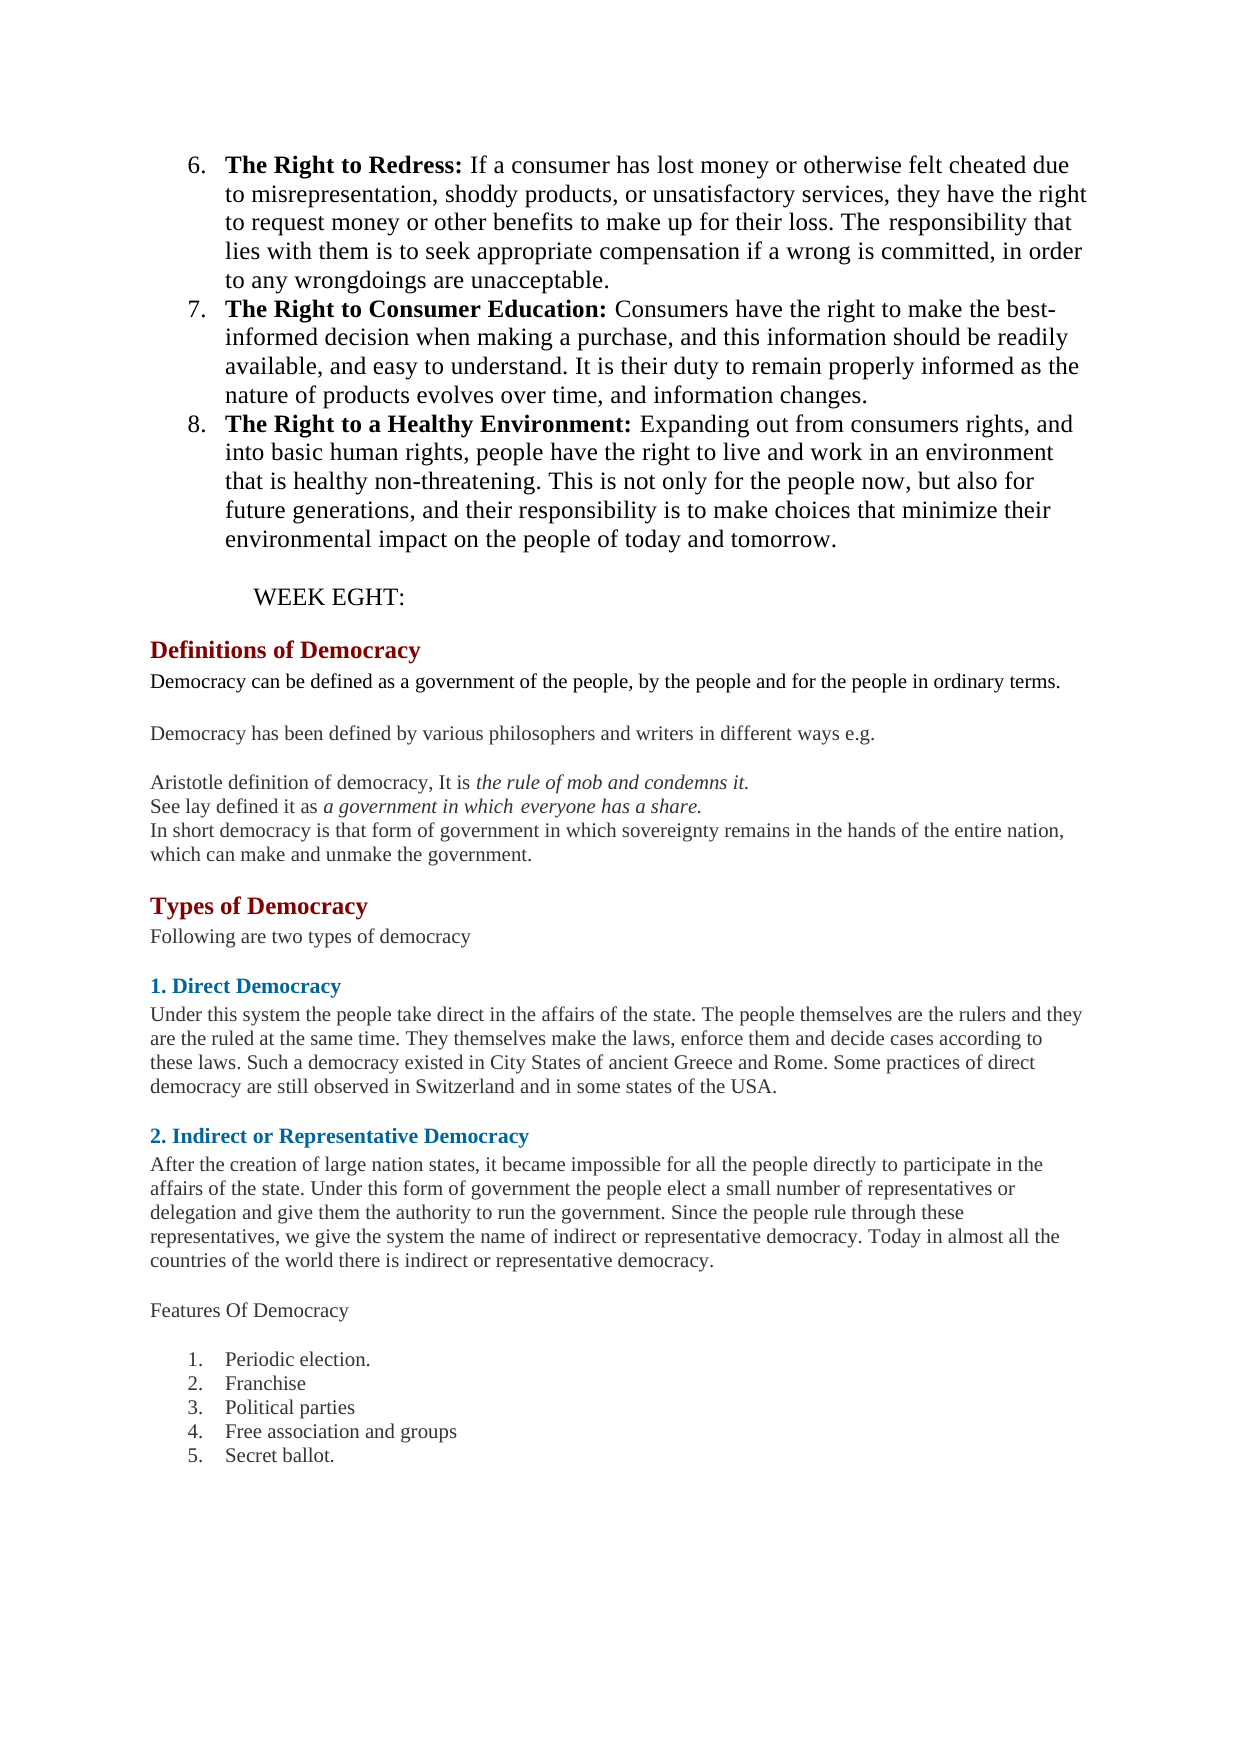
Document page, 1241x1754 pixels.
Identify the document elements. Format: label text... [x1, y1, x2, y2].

text Democracy can be defined as a government of the people, by the people and for the people in ordinary terms. [150, 668, 1090, 721]
text Under this system the people take direct in the affairs of the state. The people themselves are the rulers and they are the ruled at the same time. They themselves make the laws, enforce them and decide cases according to these laws. Such a democracy existed in City States of ancient Greece and Rome. Some practices of direct democracy are still observed in Switzerland and in some states of the USA. [150, 1002, 1090, 1098]
text See lay defined it as a government in which everyone has a share. [150, 794, 1090, 818]
subtitle 2. Indirect or Representative Democracy [150, 1123, 1090, 1148]
list Free association and groups [187, 1419, 1090, 1443]
text Following are two types of democracy [150, 924, 1090, 948]
subtitle Definitions of Democracy [150, 636, 1090, 664]
text Democracy has been defined by various philosophers and writers in different ways e.g. [150, 721, 1090, 745]
list The Right to Redress: If a consumer has lost money or otherwise felt cheated due to misrepresentation, shoddy products, or unsatisfactory services, they have the right to request money or other benefits to make up for their loss. The responsibility that lies with them is to seek appropriate compensation if a wrong is committed, in order to any wrongdoings are unacceptable. [187, 150, 1090, 294]
list Periodic election. [187, 1347, 1090, 1371]
text Features Of Democracy [150, 1297, 1090, 1322]
list Franchise [187, 1371, 1090, 1395]
list Political parties [187, 1395, 1090, 1419]
list WEEK EGHT: [253, 582, 1090, 610]
subtitle Types of Democracy [150, 891, 1090, 920]
list The Right to a Healthy Environment: Expanding out from consumers rights, and into basic human rights, people have the right to live and work in an environment that is healthy non-threatening. This is not only for the people now, but also for future generations, and their responsibility is to make choices that minimize their environmental impact on the people of today and tomorrow. [187, 409, 1090, 552]
text In short democracy is that form of government in which sovereignty remains in the hands of the entire nation, which can make and unmake the government. [150, 818, 1090, 866]
list Secret ballot. [187, 1443, 1090, 1467]
text Aristotle definition of democracy, It is the rule of mob and condemns it. [150, 770, 1090, 794]
subtitle 1. Direct Democracy [150, 973, 1090, 998]
list The Right to Consumer Education: Consumers have the right to make the best-informed decision when making a purchase, and this information should be readily available, and easy to understand. It is their duty to remain properly informed as the nature of products evolves over time, and information changes. [187, 294, 1090, 409]
text After the creation of large nation states, it became impossible for all the people directly to participate in the affairs of the state. Under this form of government the people elect a small number of representatives or delegation and give them the authority to run the government. Since the people rule through these representatives, we give the system the name of indirect or representative democracy. Today in almost all the countries of the world there is indirect or representative democracy. [150, 1152, 1090, 1272]
